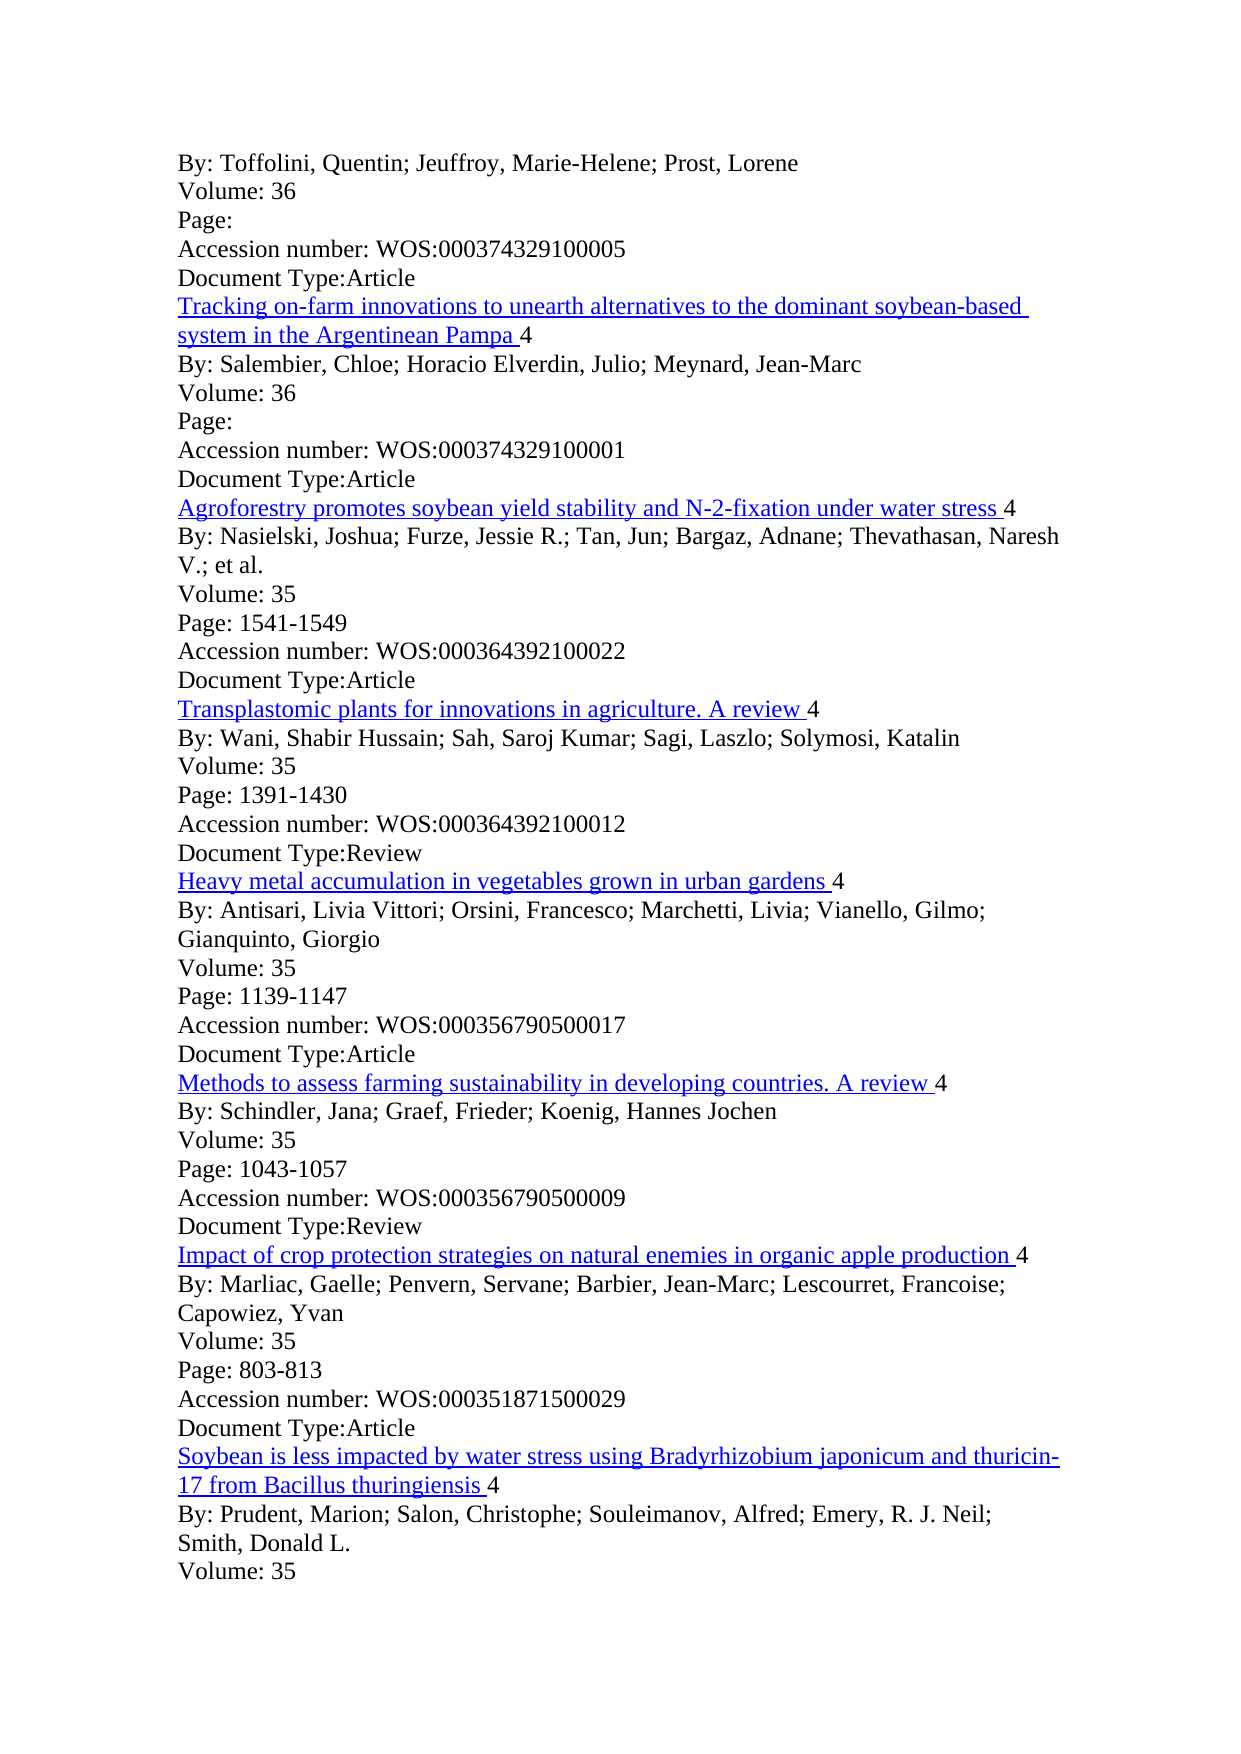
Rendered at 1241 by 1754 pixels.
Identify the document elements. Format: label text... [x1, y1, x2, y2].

text Page: [177, 205, 1063, 234]
text Soybean is less impacted by water stress using Bradyrhizobium japonicum and thuricin-17 from Bacillus thuringiensis 4 [177, 1441, 1063, 1499]
text By: Marliac, Gaelle; Penvern, Servane; Barbier, Jean-Marc; Lescourret, Francoise; Capowiez, Yvan [177, 1269, 1063, 1326]
text Volume: 36 [177, 378, 1063, 406]
text Volume: 36 [177, 176, 1063, 205]
text Document Type:Article [177, 1039, 1063, 1068]
text By: Antisari, Livia Vittori; Orsini, Francesco; Marchetti, Livia; Vianello, Gilmo; Gianquinto, Giorgio [177, 895, 1063, 953]
text Page: 1139-1147 [177, 981, 1063, 1010]
text By: Schindler, Jana; Graef, Frieder; Koenig, Hannes Jochen [177, 1096, 1063, 1125]
text By: Prudent, Marion; Salon, Christophe; Souleimanov, Alfred; Emery, R. J. Neil; Smith, Donald L. [177, 1499, 1063, 1556]
text Document Type:Article [177, 1413, 1063, 1441]
text Volume: 35 [177, 1556, 1063, 1585]
text Tracking on-farm innovations to unearth alternatives to the dominant soybean-based system in the Argentinean Pampa 4 [177, 291, 1063, 349]
text By: Salembier, Chloe; Horacio Elverdin, Julio; Meynard, Jean-Marc [177, 349, 1063, 378]
text Methods to assess farming sustainability in developing countries. A review 4 [177, 1068, 1063, 1096]
text Agroforestry promotes soybean yield stability and N-2-fixation under water stress 4 [177, 493, 1063, 521]
text Accession number: WOS:000364392100012 [177, 809, 1063, 838]
text Document Type:Article [177, 263, 1063, 291]
text Volume: 35 [177, 1125, 1063, 1154]
text By: Wani, Shabir Hussain; Sah, Saroj Kumar; Sagi, Laszlo; Solymosi, Katalin [177, 723, 1063, 751]
text Document Type:Review [177, 1211, 1063, 1240]
text Transplastomic plants for innovations in agriculture. A review 4 [177, 694, 1063, 723]
text By: Nasielski, Joshua; Furze, Jessie R.; Tan, Jun; Bargaz, Adnane; Thevathasan, Naresh V.; et al. [177, 521, 1063, 579]
text Document Type:Article [177, 665, 1063, 694]
text Accession number: WOS:000356790500009 [177, 1183, 1063, 1211]
text Accession number: WOS:000374329100005 [177, 234, 1063, 263]
text Document Type:Article [177, 464, 1063, 493]
text Accession number: WOS:000351871500029 [177, 1384, 1063, 1413]
text Accession number: WOS:000356790500017 [177, 1010, 1063, 1039]
text Impact of crop protection strategies on natural enemies in organic apple production 4 [177, 1240, 1063, 1269]
text Page: 1043-1057 [177, 1154, 1063, 1183]
text Page: 1391-1430 [177, 780, 1063, 809]
text Document Type:Review [177, 838, 1063, 866]
text Accession number: WOS:000374329100001 [177, 435, 1063, 464]
text Page: [177, 406, 1063, 435]
text By: Toffolini, Quentin; Jeuffroy, Marie-Helene; Prost, Lorene [177, 148, 1063, 176]
text Volume: 35 [177, 1326, 1063, 1355]
text Accession number: WOS:000364392100022 [177, 636, 1063, 665]
text Volume: 35 [177, 579, 1063, 608]
text Volume: 35 [177, 953, 1063, 981]
text Heavy metal accumulation in vegetables grown in urban gardens 4 [177, 866, 1063, 895]
text Volume: 35 [177, 751, 1063, 780]
text Page: 803-813 [177, 1355, 1063, 1384]
text Page: 1541-1549 [177, 608, 1063, 636]
